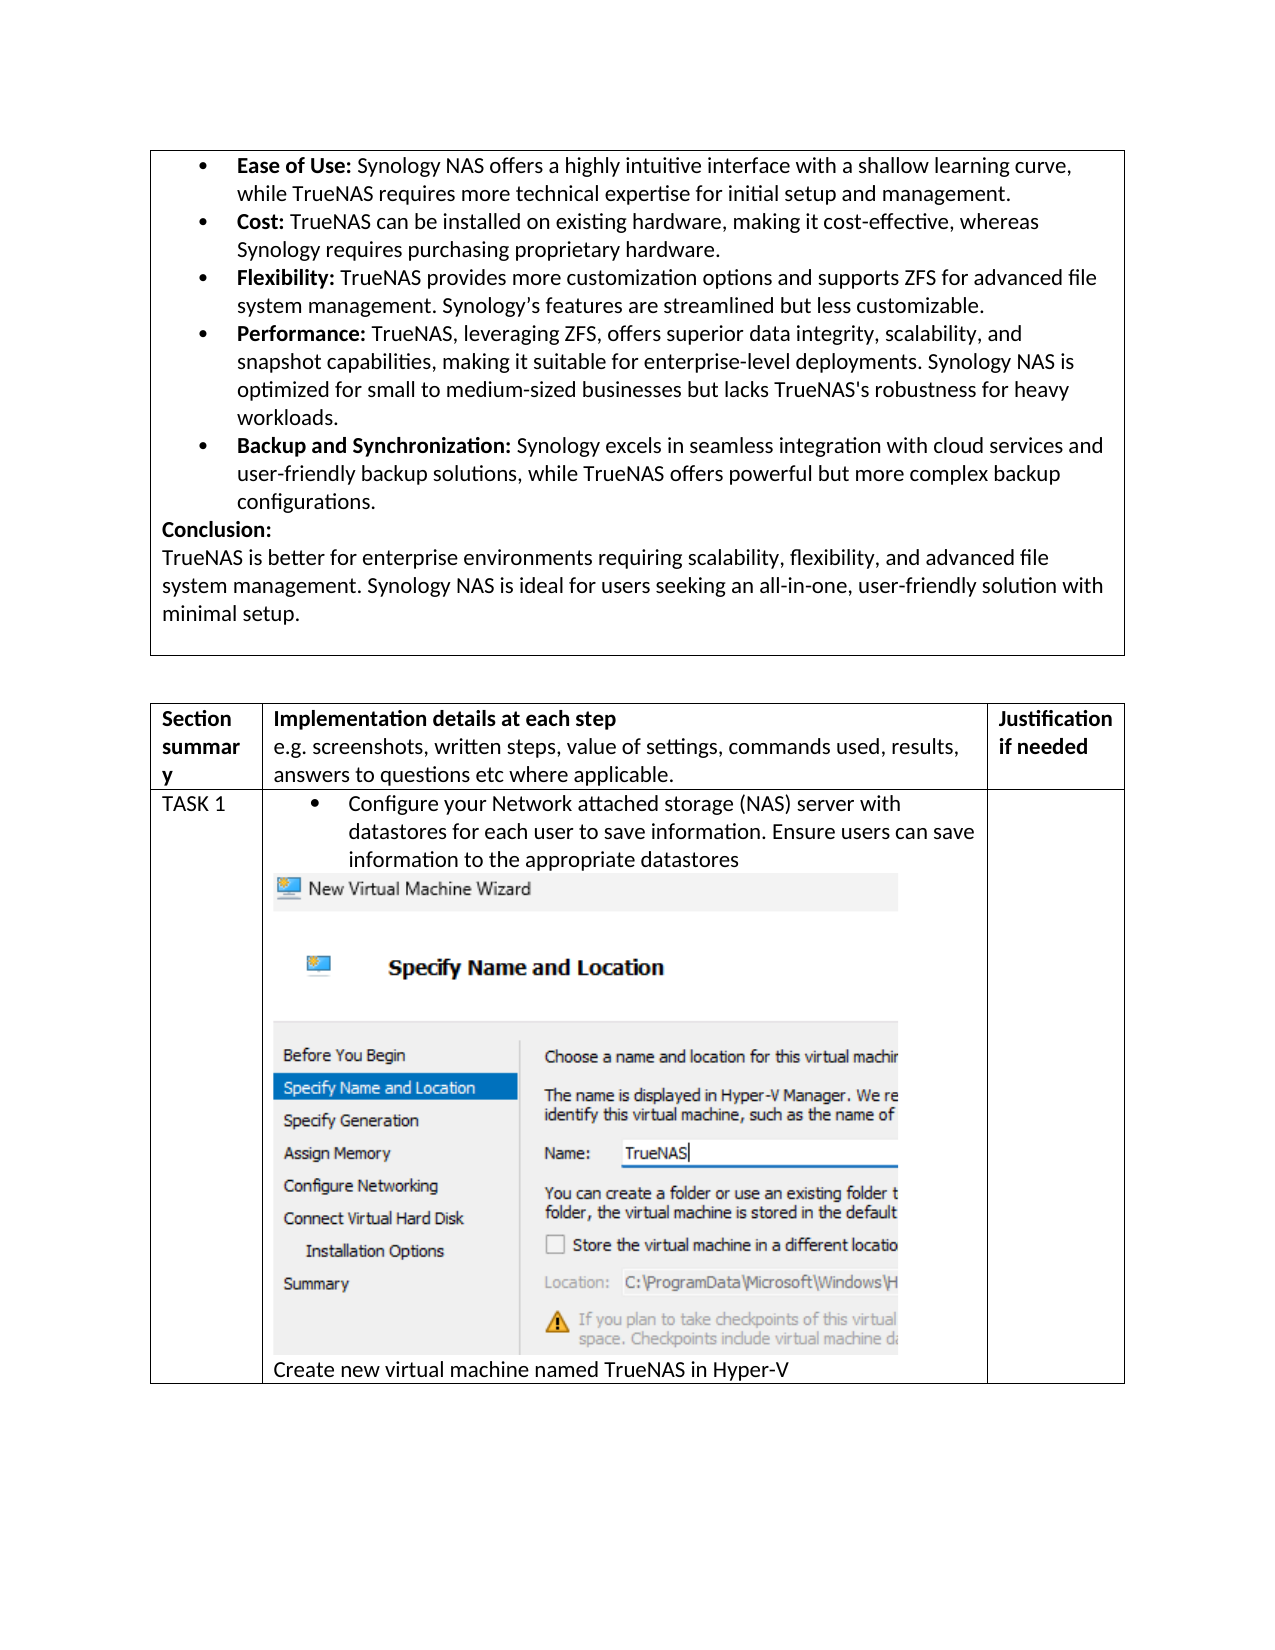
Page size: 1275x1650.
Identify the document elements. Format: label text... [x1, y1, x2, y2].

table_header Implementation details at each step e.g. screenshots, written steps, value of settings, commands used, results, answers to questions etc where applicable. [263, 704, 987, 788]
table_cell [263, 790, 987, 1383]
picture [273, 873, 899, 1355]
table_cell TASK 1 [151, 790, 262, 1383]
table_header Justification if needed [988, 704, 1124, 788]
table_cell [988, 790, 1124, 1383]
table_header Section summary [151, 704, 262, 788]
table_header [151, 151, 1124, 655]
